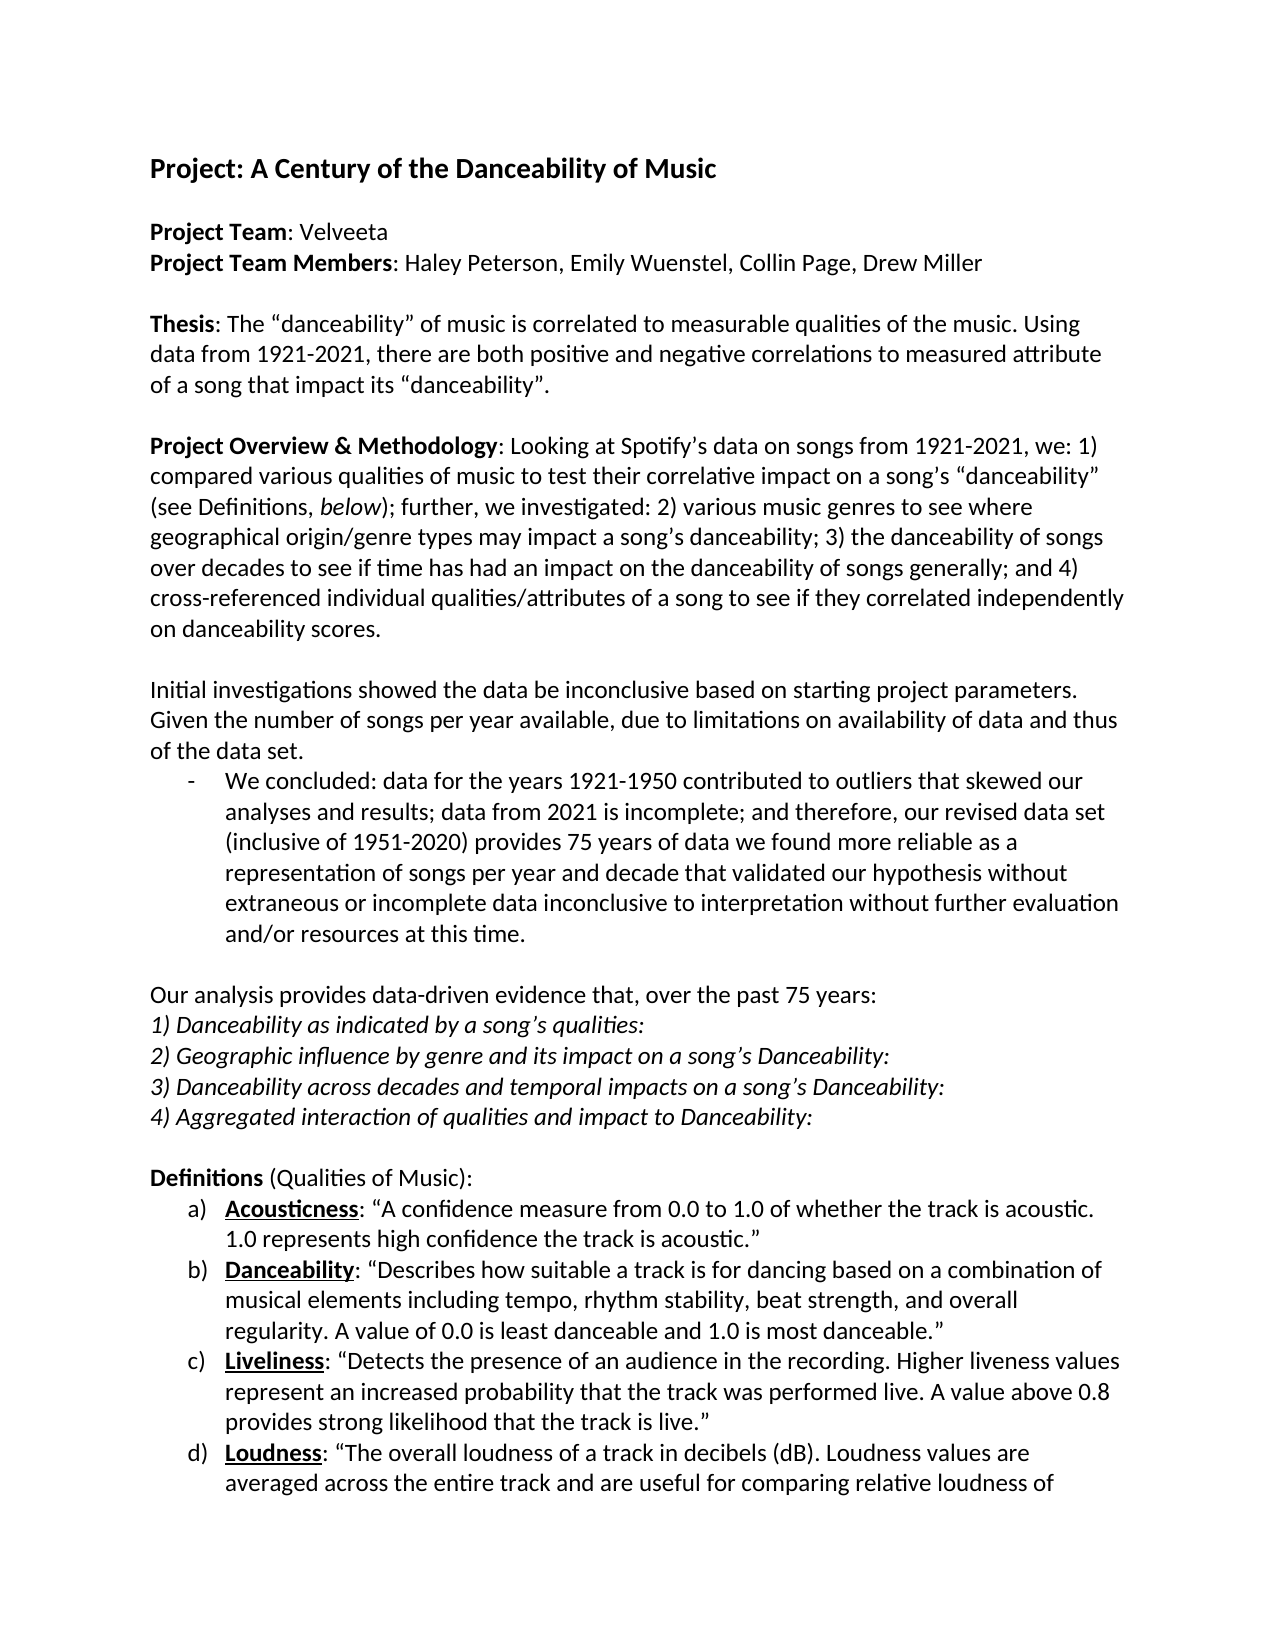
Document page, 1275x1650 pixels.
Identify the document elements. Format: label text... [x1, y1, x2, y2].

text Definitions (Qualities of Music): [150, 1162, 1125, 1193]
list We concluded: data for the years 1921-1950 contributed to outliers that skewed our analyses and results; data from 2021 is incomplete; and therefore, our revised data set (inclusive of 1951-2020) provides 75 years of data we found more reliable as a representation of songs per year and decade that validated our hypothesis without extraneous or incomplete data inconclusive to interpretation without further evaluation and/or resources at this time. [187, 766, 1125, 949]
text 1) Danceability as indicated by a song’s qualities: [150, 1010, 1125, 1040]
text Project Team Members: Haley Peterson, Emily Wuenstel, Collin Page, Drew Miller [150, 247, 1125, 277]
text 4) Aggregated interaction of qualities and impact to Danceability: [150, 1101, 1125, 1132]
text 2) Geographic influence by genre and its impact on a song’s Danceability: [150, 1040, 1125, 1071]
list Liveliness: “Detects the presence of an audience in the recording. Higher liveness values represent an increased probability that the track was performed live. A value above 0.8 provides strong likelihood that the track is live.” [187, 1345, 1125, 1437]
text Project: A Century of the Danceability of Music [150, 150, 1125, 186]
text Project Team: Velveeta [150, 216, 1125, 247]
text Our analysis provides data-driven evidence that, over the past 75 years: [150, 979, 1125, 1010]
list Acousticness: “A confidence measure from 0.0 to 1.0 of whether the track is acoustic. 1.0 represents high confidence the track is acoustic.” [187, 1193, 1125, 1254]
text Initial investigations showed the data be inconclusive based on starting project parameters. Given the number of songs per year available, due to limitations on availability of data and thus of the data set. [150, 674, 1125, 766]
text Project Overview & Methodology: Looking at Spotify’s data on songs from 1921-2021, we: 1) compared various qualities of music to test their correlative impact on a song’s “danceability” (see Definitions, below); further, we investigated: 2) various music genres to see where geographical origin/genre types may impact a song’s danceability; 3) the danceability of songs over decades to see if time has had an impact on the danceability of songs generally; and 4) cross-referenced individual qualities/attributes of a song to see if they correlated independently on danceability scores. [150, 430, 1125, 643]
text 3) Danceability across decades and temporal impacts on a song’s Danceability: [150, 1071, 1125, 1101]
text Thesis: The “danceability” of music is correlated to measurable qualities of the music. Using data from 1921-2021, there are both positive and negative correlations to measured attribute of a song that impact its “danceability”. [150, 308, 1125, 399]
list Danceability: “Describes how suitable a track is for dancing based on a combination of musical elements including tempo, rhythm stability, beat strength, and overall regularity. A value of 0.0 is least danceable and 1.0 is most danceable.” [187, 1254, 1125, 1345]
